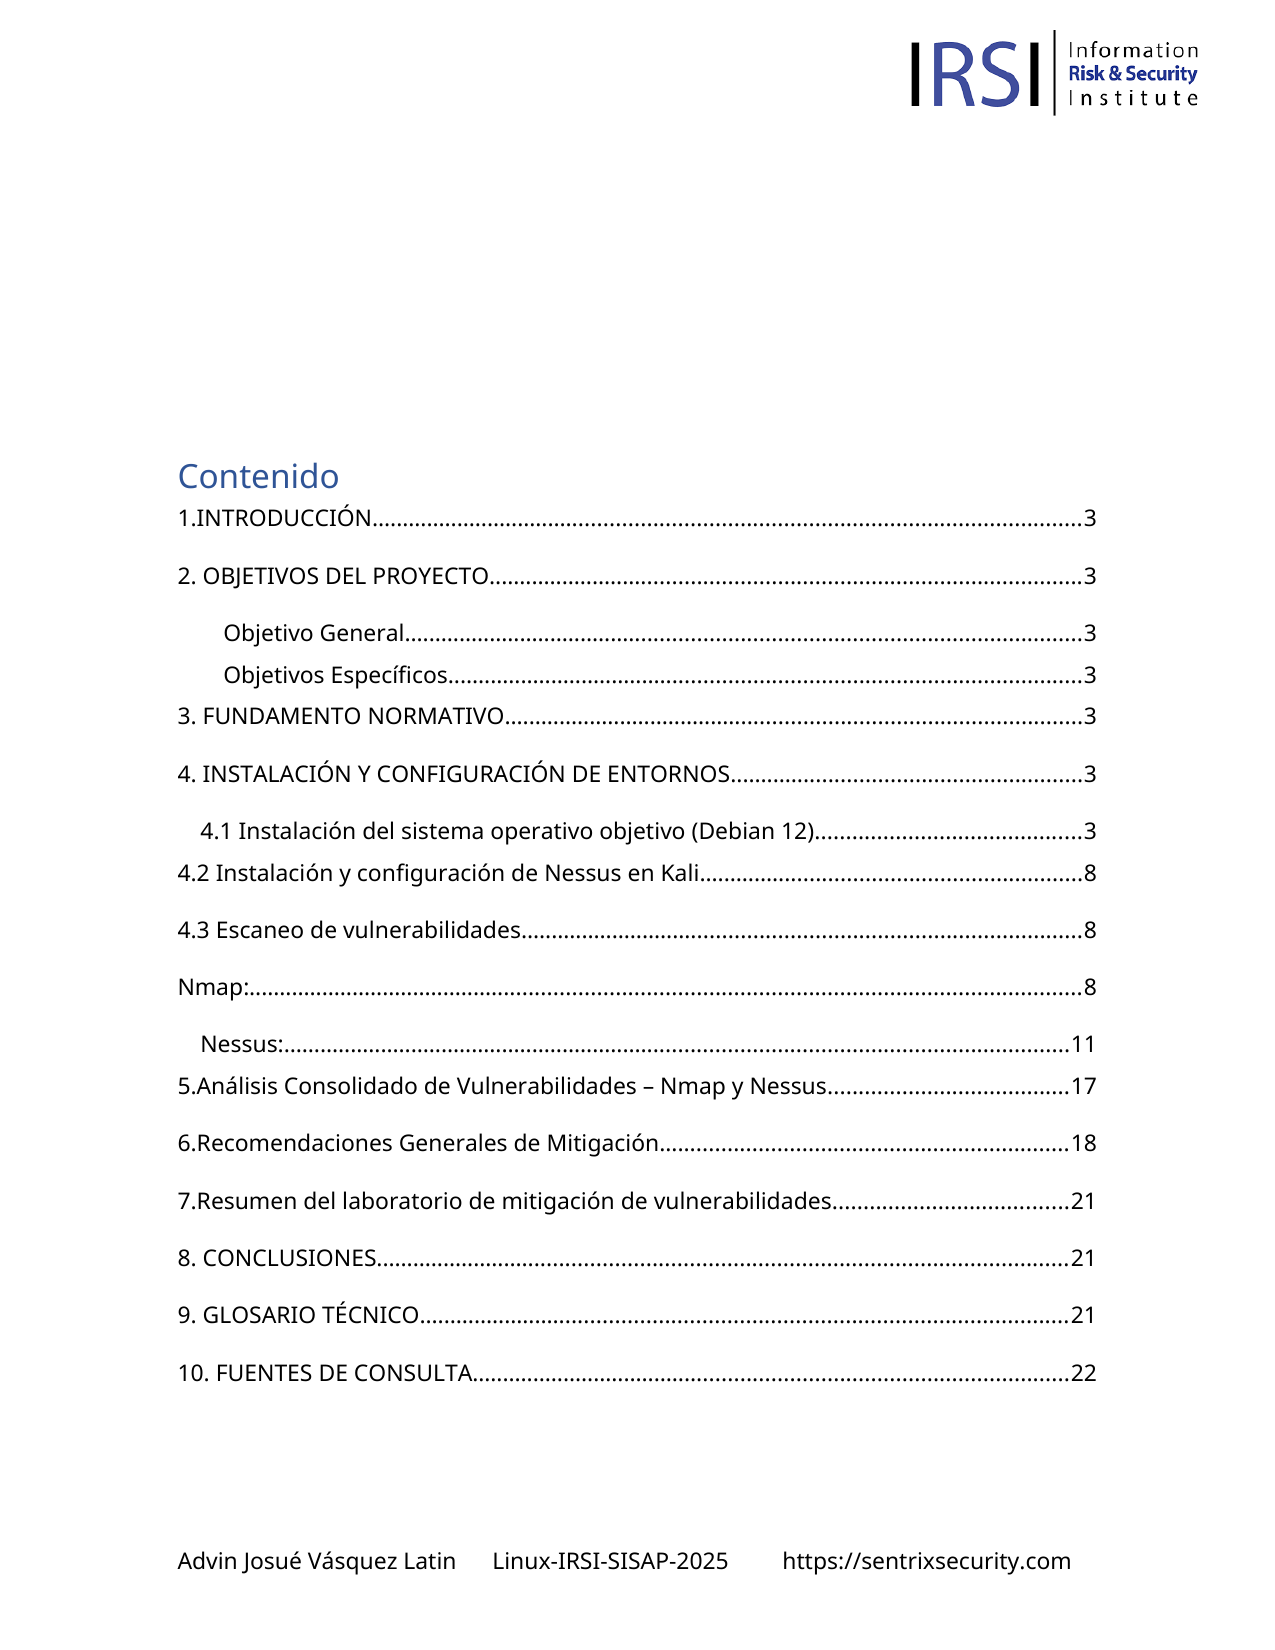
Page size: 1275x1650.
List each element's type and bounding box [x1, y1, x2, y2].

picture [911, 30, 1198, 116]
